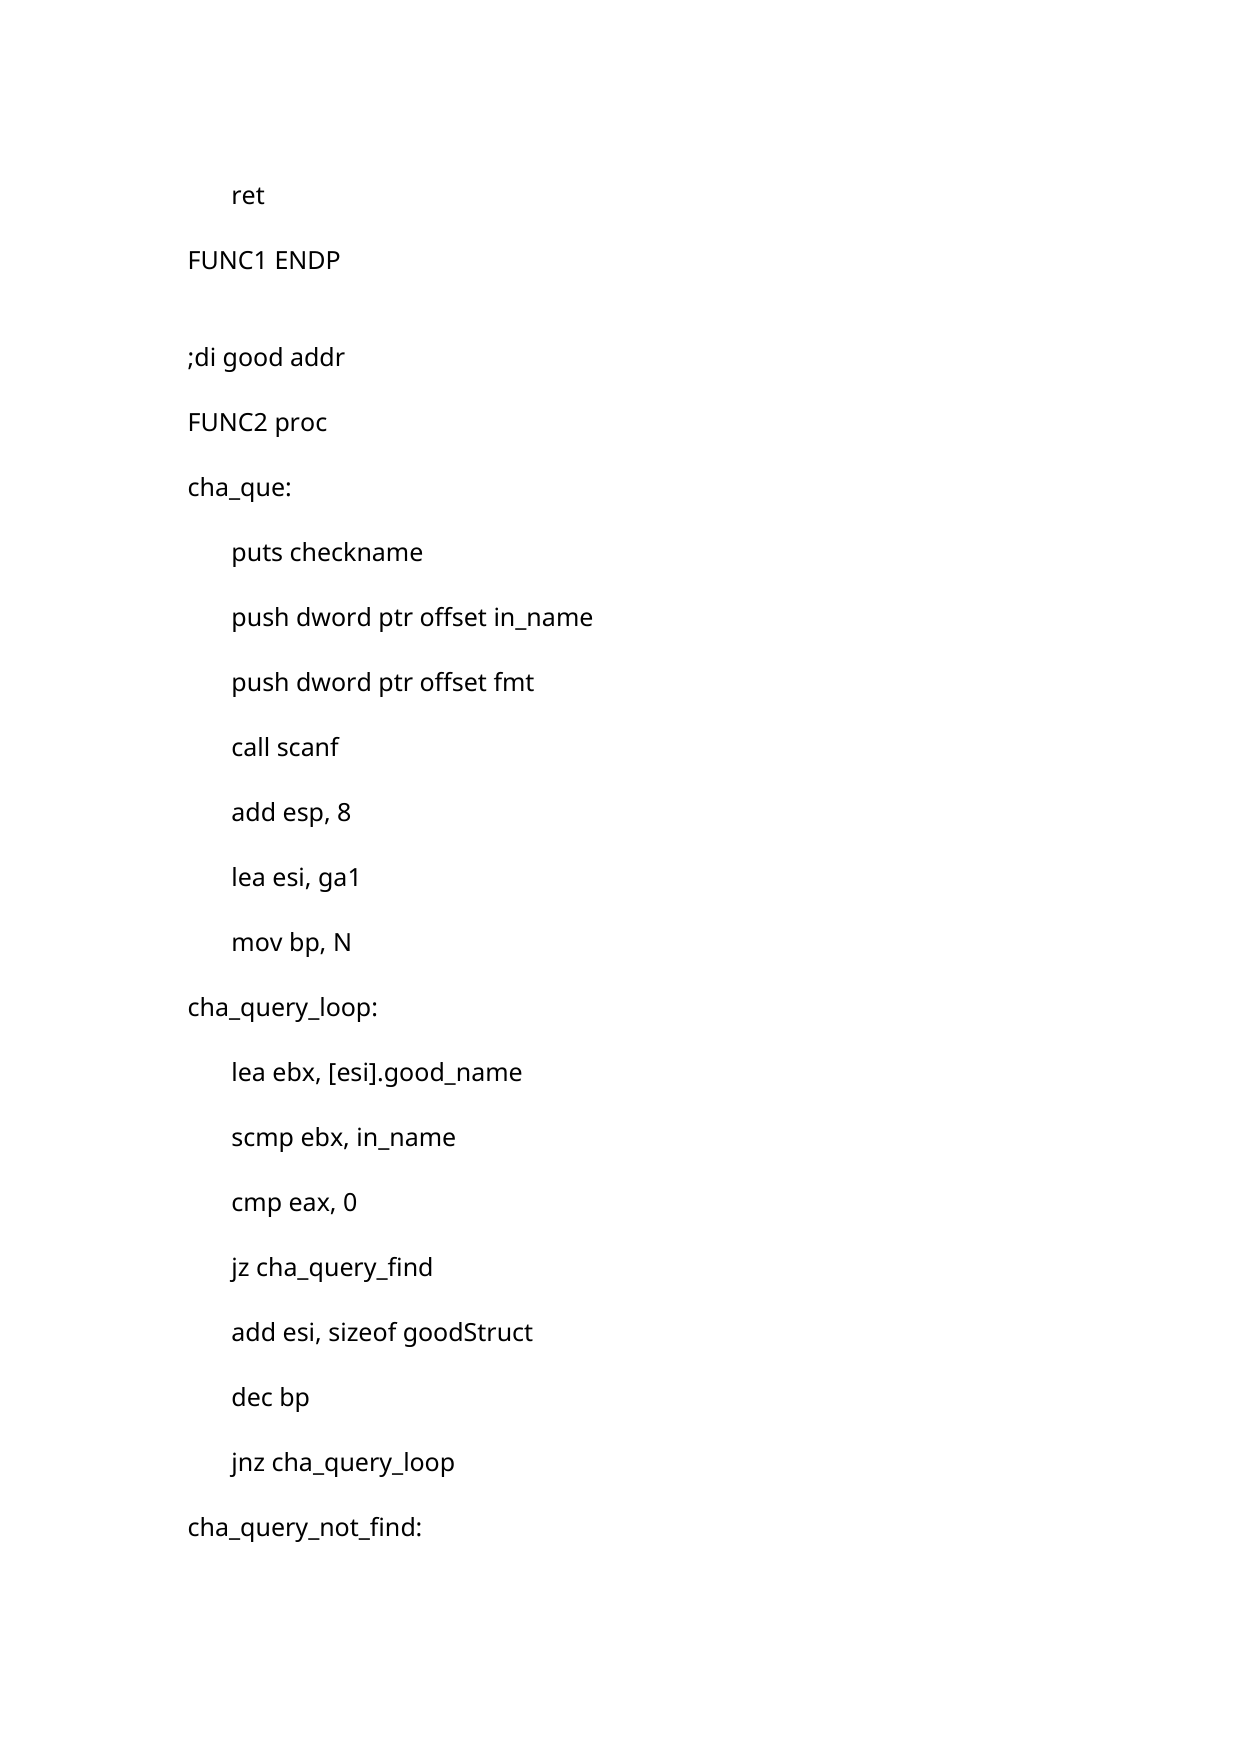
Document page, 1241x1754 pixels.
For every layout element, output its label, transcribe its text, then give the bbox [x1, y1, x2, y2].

text add esp, 8 [187, 779, 1053, 844]
text lea ebx, [esi].good_name [187, 1039, 1053, 1104]
text ret [187, 162, 1053, 227]
text FUNC1 ENDP [187, 227, 1053, 292]
text mov bp, N [187, 909, 1053, 974]
text FUNC2 proc [187, 389, 1053, 454]
text call scanf [187, 714, 1053, 779]
text cmp eax, 0 [187, 1169, 1053, 1234]
text cha_que: [187, 454, 1053, 519]
text ;di good addr [187, 324, 1053, 389]
text push dword ptr offset fmt [187, 649, 1053, 714]
text puts checkname [187, 519, 1053, 584]
text push dword ptr offset in_name [187, 584, 1053, 649]
text lea esi, ga1 [187, 844, 1053, 909]
text cha_query_loop: [187, 974, 1053, 1039]
text cha_query_not_find: [187, 1494, 1053, 1559]
text jnz cha_query_loop [187, 1429, 1053, 1494]
text add esi, sizeof goodStruct [187, 1299, 1053, 1364]
text scmp ebx, in_name [187, 1104, 1053, 1169]
text dec bp [187, 1364, 1053, 1429]
text jz cha_query_find [187, 1234, 1053, 1299]
